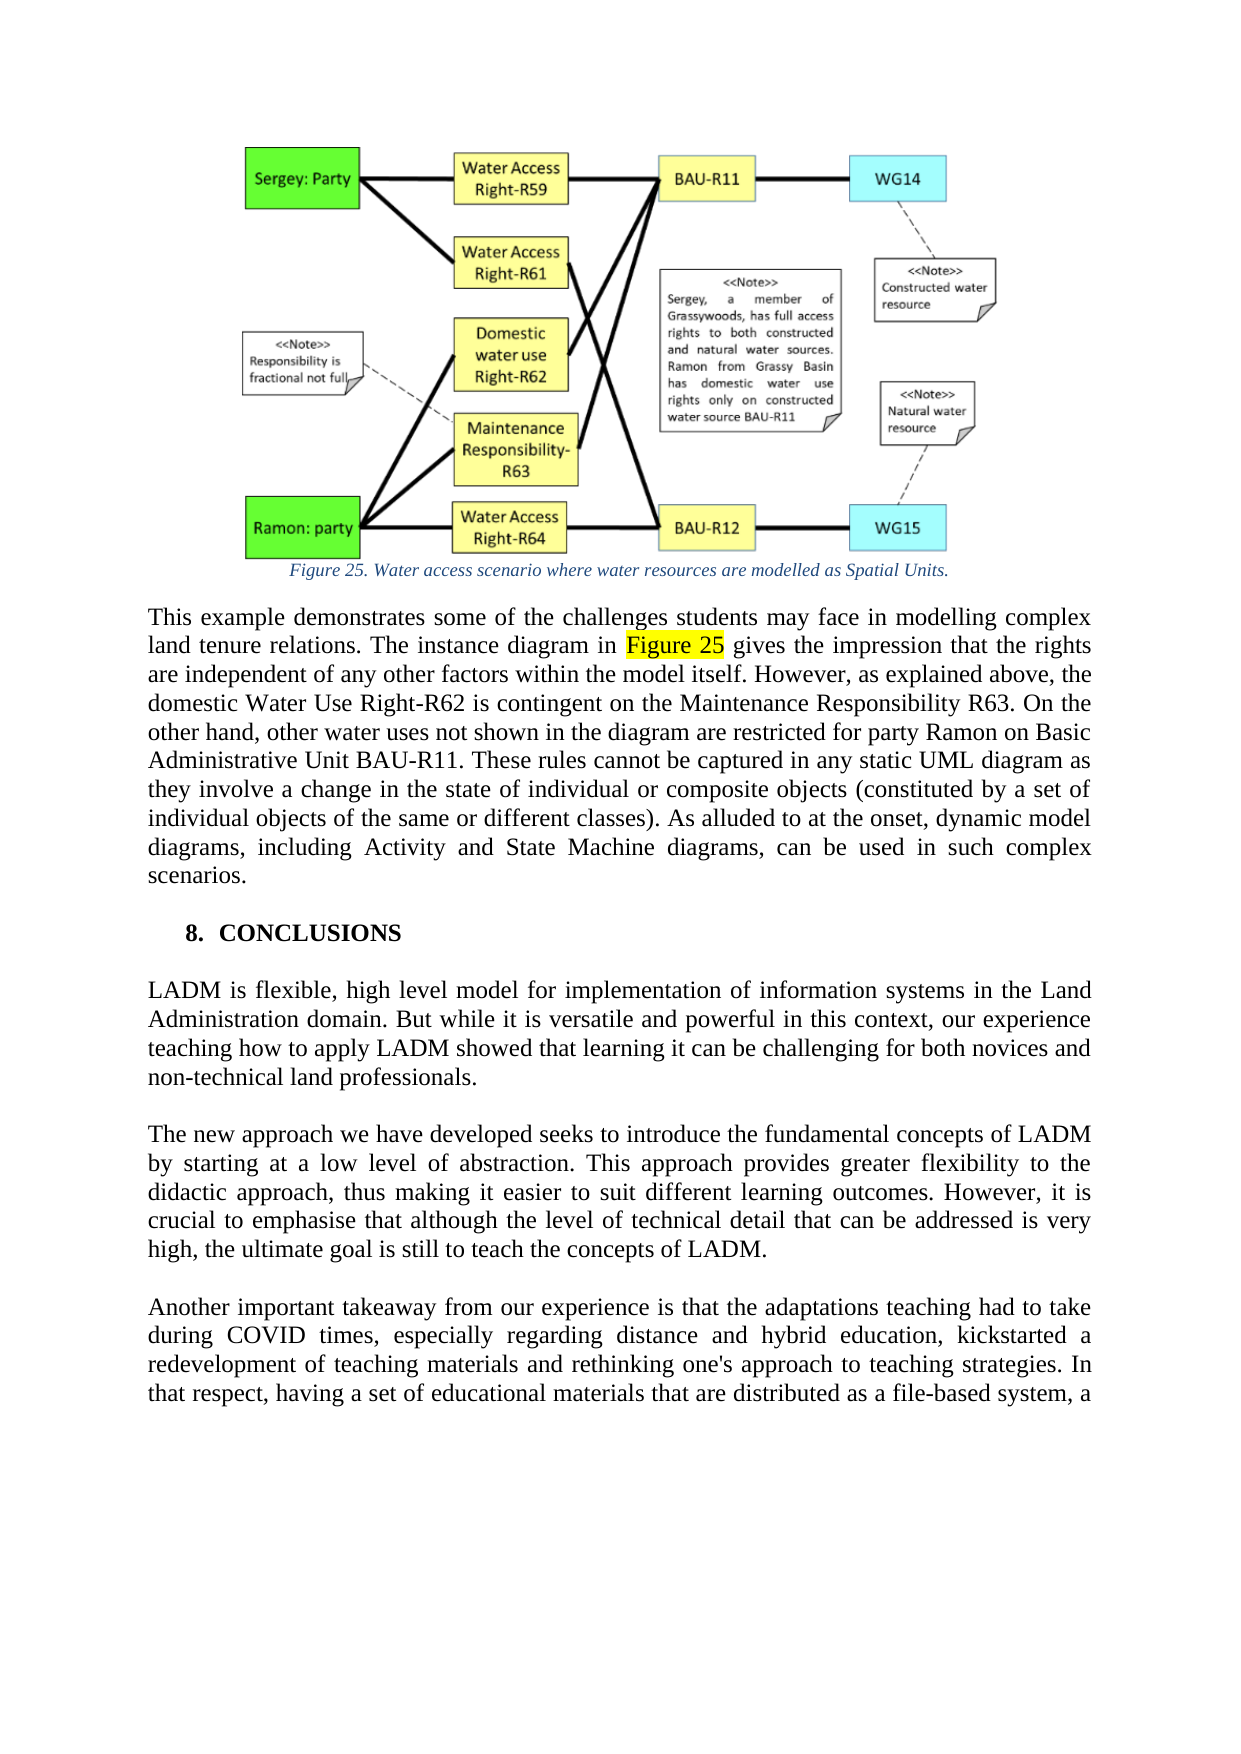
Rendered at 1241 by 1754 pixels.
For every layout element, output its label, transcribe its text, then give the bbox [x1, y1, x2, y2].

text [148, 1292, 1092, 1407]
text Figure 25. Water access scenario where water resources are modelled as Spatial Units. [148, 559, 1092, 581]
text CONCLUSIONS [185, 918, 1092, 947]
picture [241, 147, 999, 560]
text This example demonstrates some of the challenges students may face in modelling complex land tenure relations. The instance diagram in Figure 25 gives the impression that the rights are independent of any other factors within the model itself. However, as explained above, the domestic Water Use Right-R62 is contingent on the Maintenance Responsibility R63. On the other hand, other water uses not shown in the diagram are restricted for party Ramon on Basic Administrative Unit BAU-R11. These rules cannot be captured in any static UML diagram as they involve a change in the state of individual or composite objects (constituted by a set of individual objects of the same or different classes). As alluded to at the onset, dynamic model diagrams, including Activity and State Machine diagrams, can be used in such complex scenarios. [148, 602, 1092, 889]
text LADM is flexible, high level model for implementation of information systems in the Land Administration domain. But while it is versatile and powerful in this context, our experience teaching how to apply LADM showed that learning it can be challenging for both novices and non-technical land professionals. [148, 975, 1092, 1090]
text The new approach we have developed seeks to introduce the fundamental concepts of LADM by starting at a low level of abstraction. This approach provides greater flexibility to the didactic approach, thus making it easier to suit different learning outcomes. However, it is crucial to emphasise that although the level of technical detail that can be addressed is very high, the ultimate goal is still to teach the concepts of LADM. [148, 1119, 1092, 1263]
